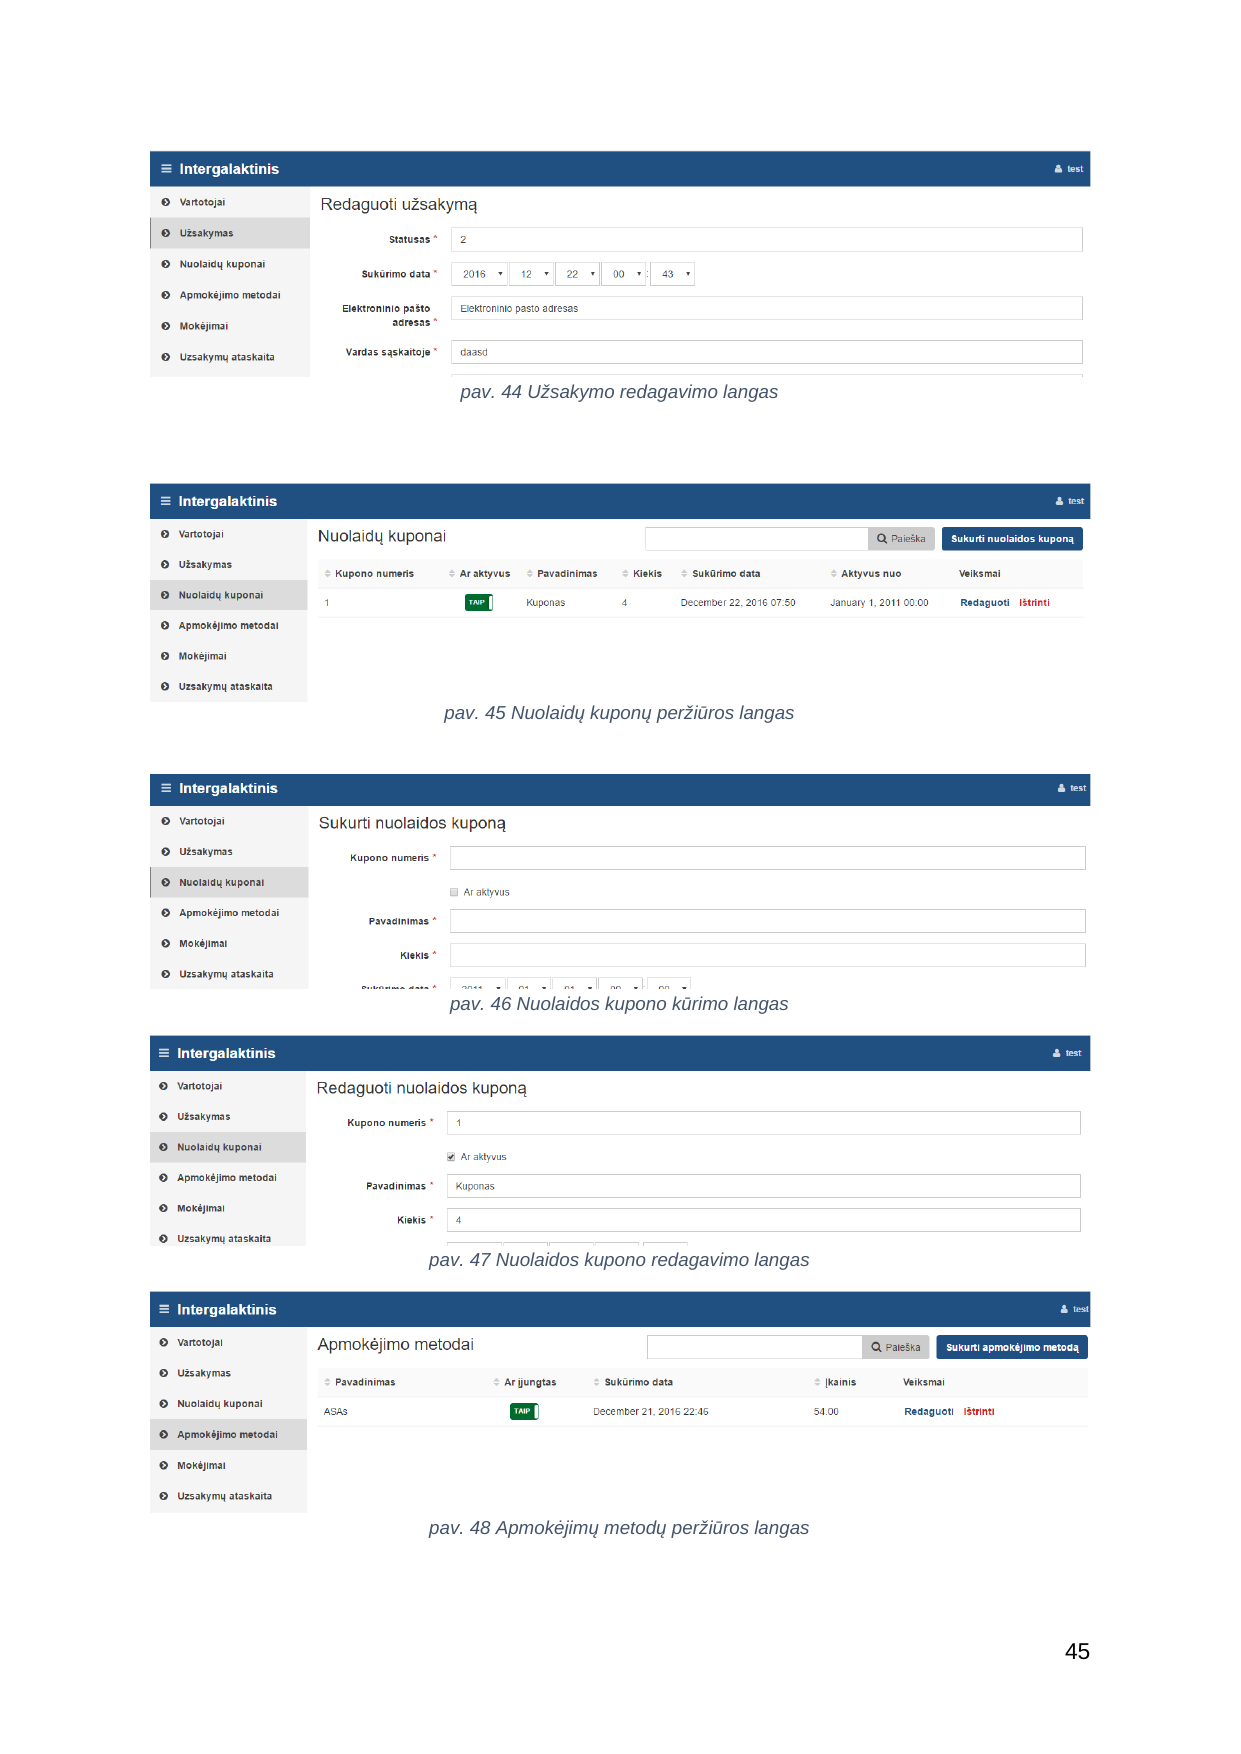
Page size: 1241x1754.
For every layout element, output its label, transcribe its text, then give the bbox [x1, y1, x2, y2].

picture [150, 774, 1091, 989]
picture [150, 150, 1091, 377]
text pav. 46 Nuolaidos kupono kūrimo langas [150, 993, 1090, 1014]
picture [150, 1291, 1091, 1513]
text pav. 45 Nuolaidų kuponų peržiūros langas [150, 702, 1090, 724]
text pav. 48 Apmokėjimų metodų peržiūros langas [150, 1517, 1090, 1538]
text pav. 44 Užsakymo redagavimo langas [150, 381, 1090, 402]
text pav. 47 Nuolaidos kupono redagavimo langas [150, 1249, 1090, 1271]
picture [150, 483, 1091, 702]
picture [150, 1035, 1091, 1246]
